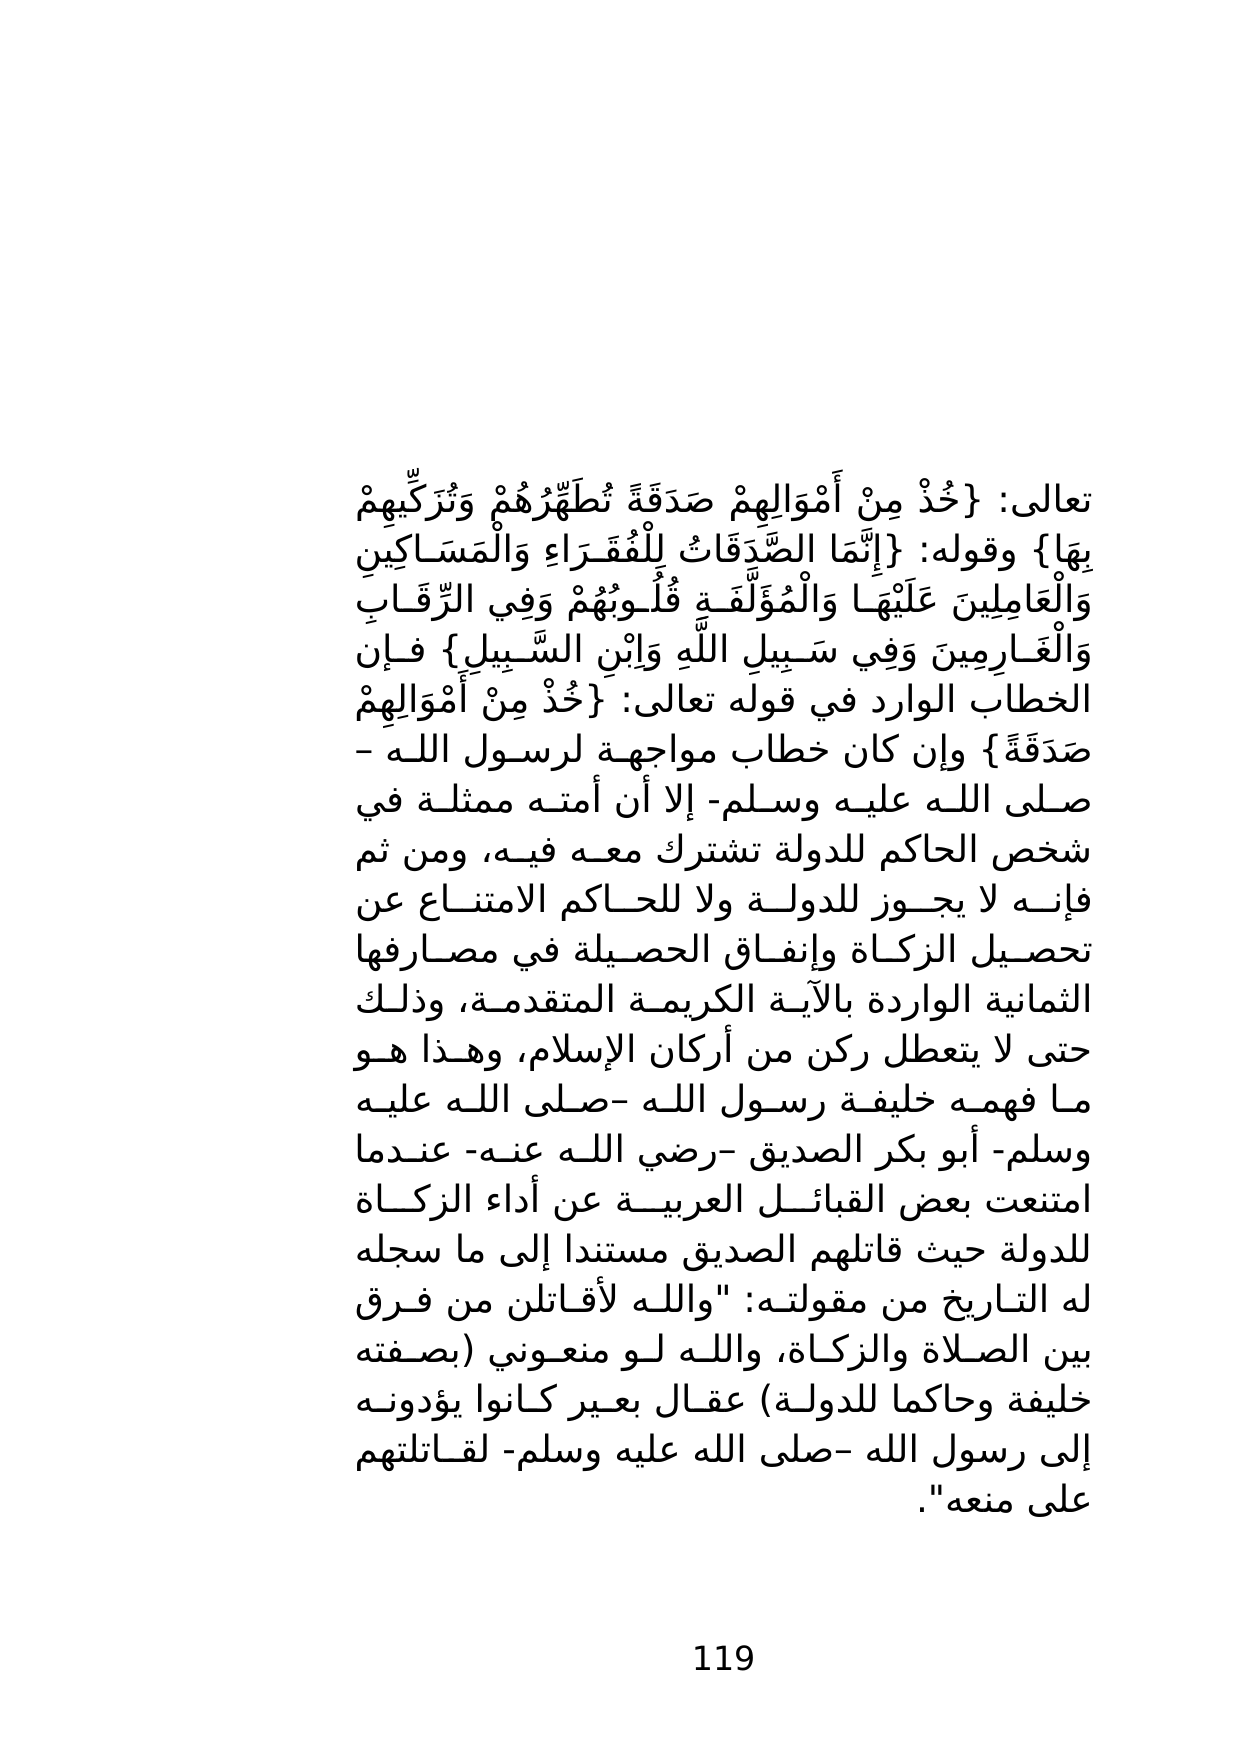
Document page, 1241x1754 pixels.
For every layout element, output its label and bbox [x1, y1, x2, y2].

text [354, 472, 1092, 1522]
